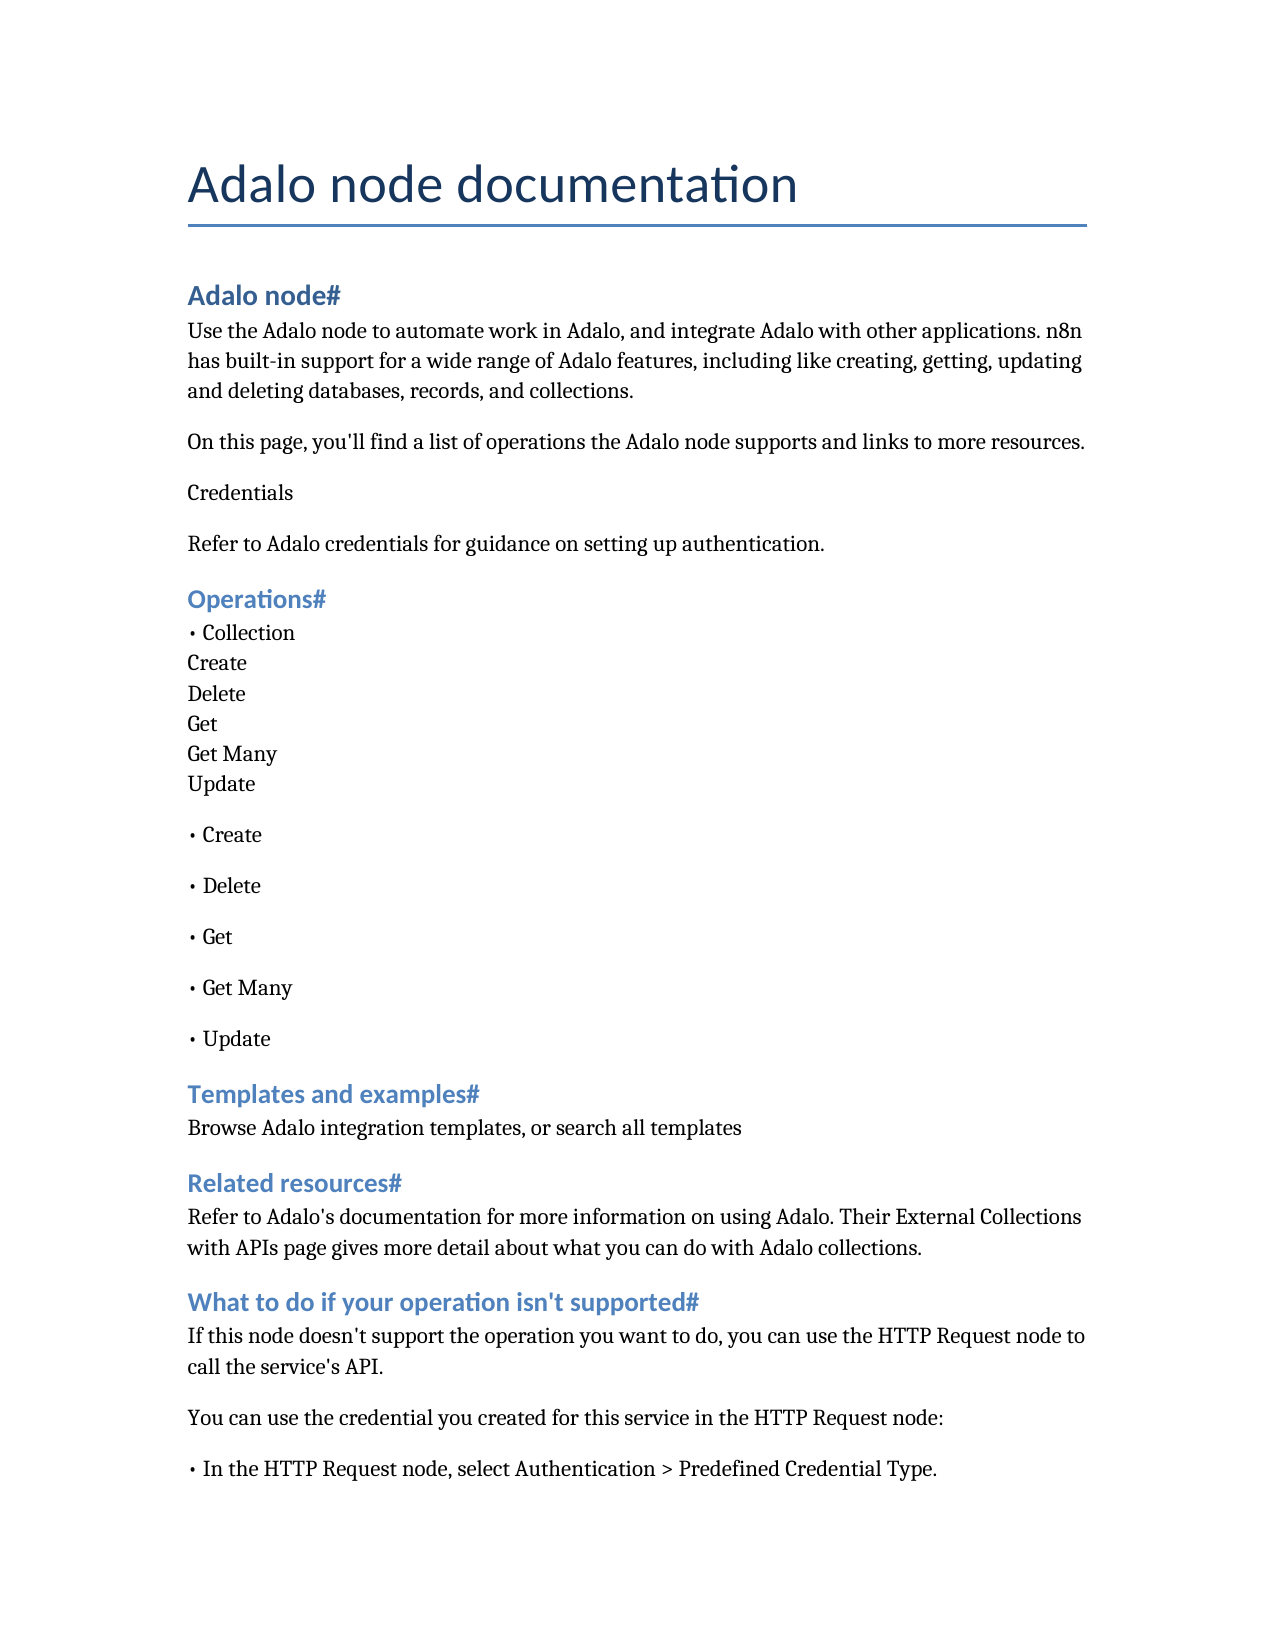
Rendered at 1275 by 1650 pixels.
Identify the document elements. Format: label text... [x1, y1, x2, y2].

subtitle What to do if your operation isn't supported# [187, 1285, 1087, 1318]
text • Create [187, 822, 1087, 848]
subtitle Templates and examples# [187, 1077, 1087, 1110]
text • In the HTTP Request node, select Authentication > Predefined Credential Type. [187, 1456, 1087, 1482]
text Refer to Adalo credentials for guidance on setting up authentication. [187, 531, 1087, 557]
text On this page, you'll find a list of operations the Adalo node supports and links to more resources. [187, 429, 1087, 455]
text Browse Adalo integration templates, or search all templates [187, 1115, 1087, 1142]
text • Delete [187, 873, 1087, 899]
subtitle Operations# [187, 582, 1087, 615]
title Adalo node documentation [187, 150, 1087, 227]
subtitle Adalo node# [187, 277, 1087, 312]
text • Get [187, 924, 1087, 951]
text Use the Adalo node to automate work in Adalo, and integrate Adalo with other applications. n8n has built-in support for a wide range of Adalo features, including like creating, getting, updating and deleting databases, records, and collections. [187, 317, 1087, 404]
text Credentials [187, 480, 1087, 506]
text • Get Many [187, 975, 1087, 1002]
text • Collection Create Delete Get Get Many Update [187, 620, 1087, 797]
text • Update [187, 1026, 1087, 1053]
text Refer to Adalo's documentation for more information on using Adalo. Their External Collections with APIs page gives more detail about what you can do with Adalo collections. [187, 1204, 1087, 1261]
text You can use the credential you created for this service in the HTTP Request node: [187, 1404, 1087, 1431]
subtitle Related resources# [187, 1166, 1087, 1199]
text If this node doesn't support the operation you want to do, you can use the HTTP Request node to call the service's API. [187, 1323, 1087, 1380]
